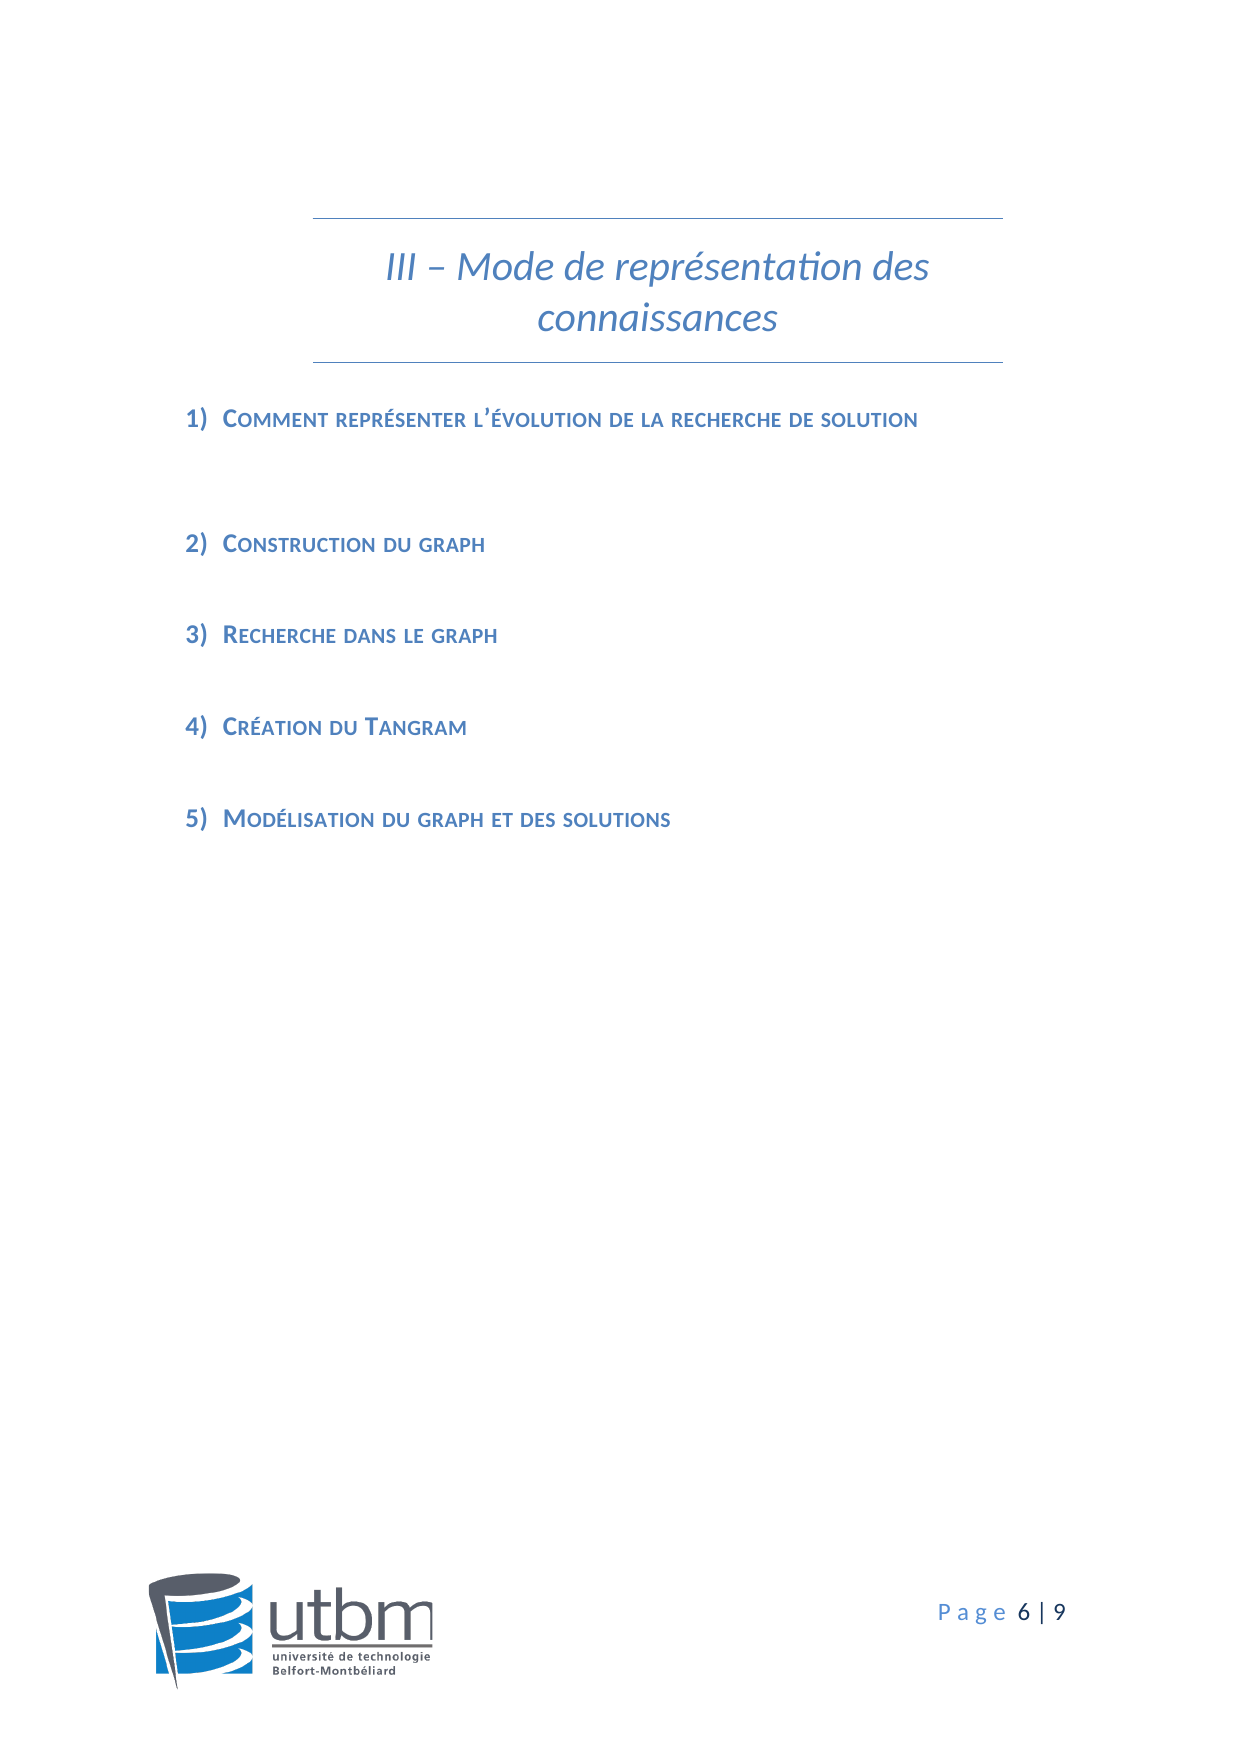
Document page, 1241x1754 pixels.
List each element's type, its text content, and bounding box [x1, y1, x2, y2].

text III – Mode de représentation des connaissances [313, 219, 1003, 362]
list Création du Tangram [185, 709, 1093, 742]
list Comment représenter l’évolution de la recherche de solution [185, 401, 1093, 434]
list Modélisation du graph et des solutions [185, 801, 1093, 834]
list Recherche dans le graph [185, 618, 1093, 651]
picture [147, 1573, 433, 1689]
list Construction du graph [185, 526, 1093, 559]
